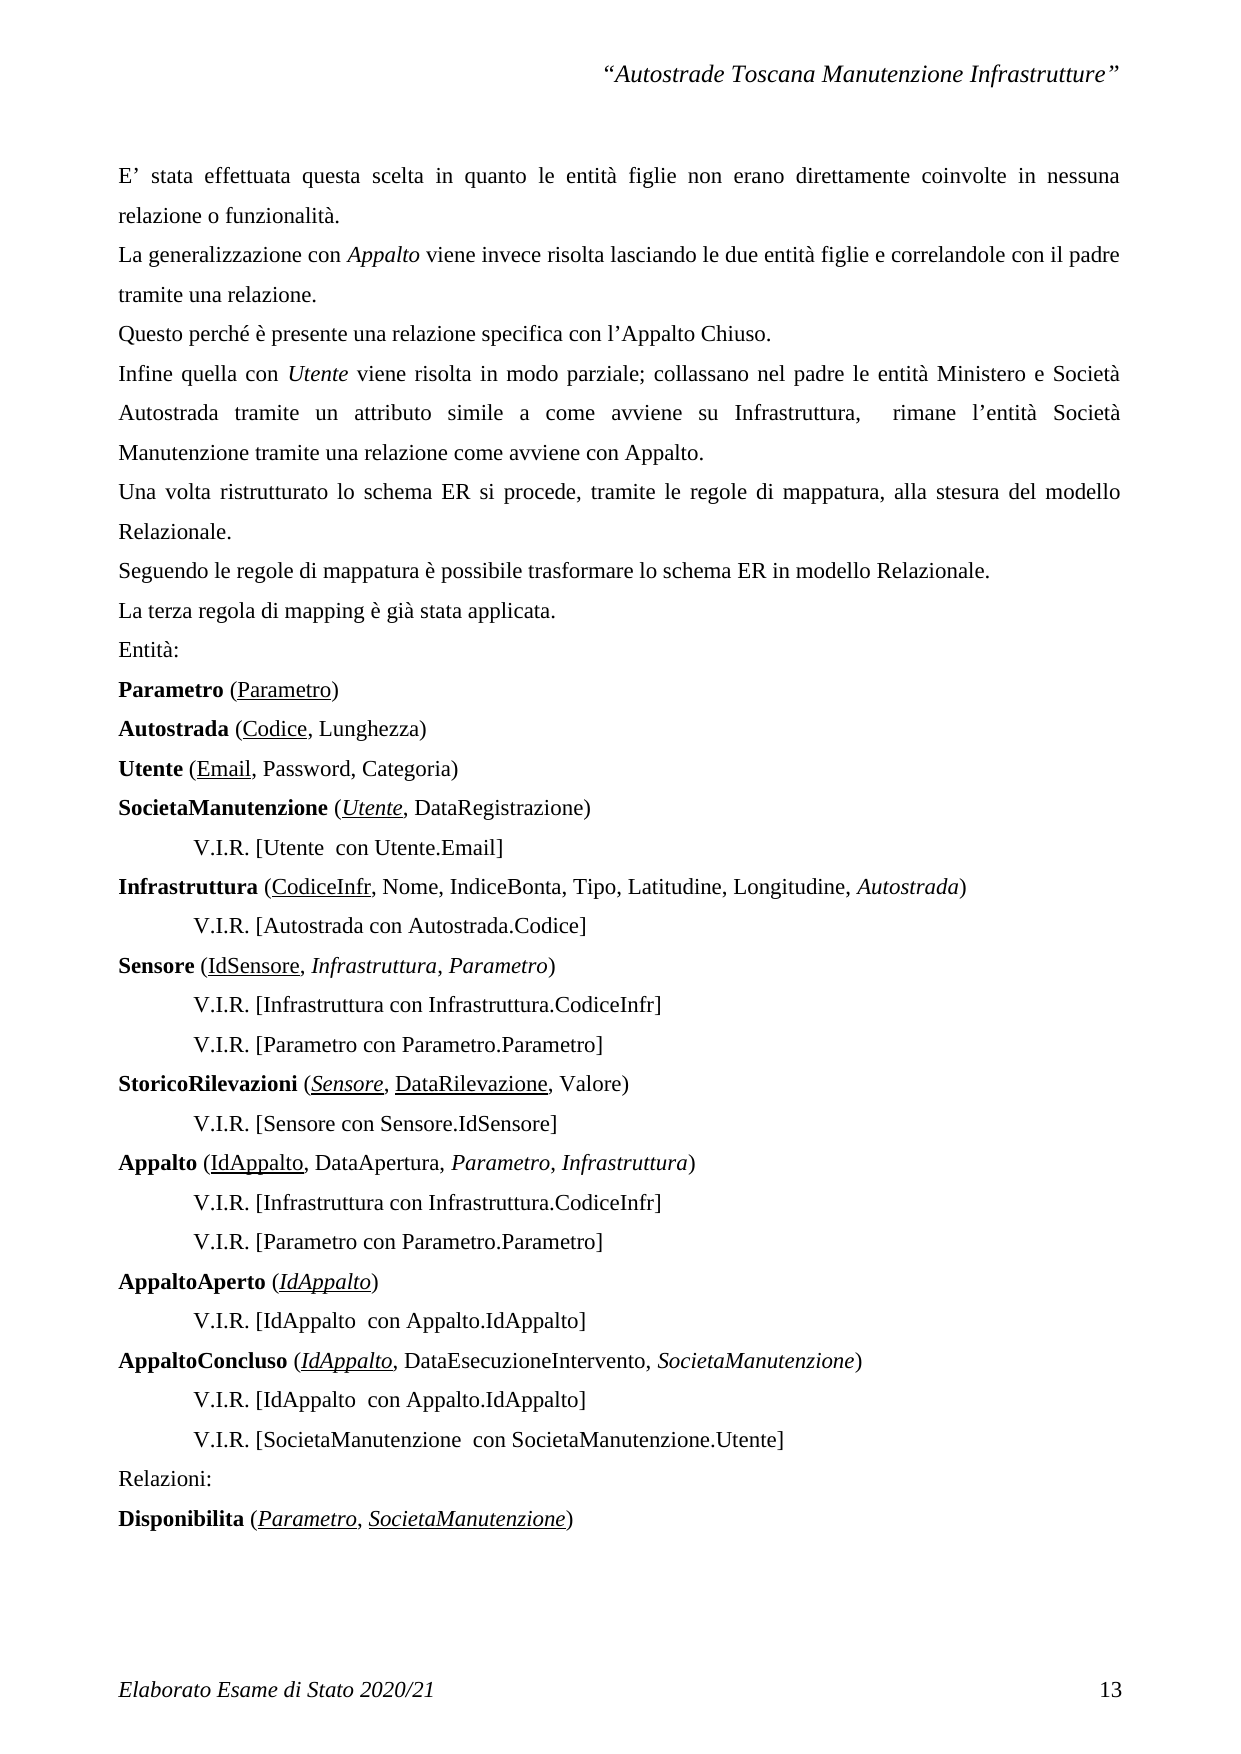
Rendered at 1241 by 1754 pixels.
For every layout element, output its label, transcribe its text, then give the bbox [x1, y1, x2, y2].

text Relazioni: [118, 1465, 1122, 1492]
text Appalto (IdAppalto, DataApertura, Parametro, Infrastruttura) [118, 1149, 1122, 1176]
text E’ stata effettuata questa scelta in quanto le entità figlie non erano direttamente coinvolte in nessuna relazione o funzionalità. [118, 162, 1122, 228]
text AppaltoConcluso (IdAppalto, DataEsecuzioneIntervento, SocietaManutenzione) [118, 1347, 1122, 1373]
text La terza regola di mapping è già stata applicata. [118, 597, 1122, 623]
text V.I.R. [Utente con Utente.Email] [118, 833, 1122, 860]
text Disponibilita (Parametro, SocietaManutenzione) [118, 1505, 1122, 1531]
text Sensore (IdSensore, Infrastruttura, Parametro) [118, 952, 1122, 978]
text V.I.R. [Autostrada con Autostrada.Codice] [118, 912, 1122, 939]
text Autostrada (Codice, Lunghezza) [118, 715, 1122, 741]
text Questo perché è presente una relazione specifica con l’Appalto Chiuso. [118, 320, 1122, 347]
text V.I.R. [Infrastruttura con Infrastruttura.CodiceInfr] [118, 1189, 1122, 1215]
text La generalizzazione con Appalto viene invece risolta lasciando le due entità figlie e correlandole con il padre tramite una relazione. [118, 241, 1122, 307]
text V.I.R. [Parametro con Parametro.Parametro] [118, 1031, 1122, 1057]
text Parametro (Parametro) [118, 676, 1122, 702]
text Seguendo le regole di mappatura è possibile trasformare lo schema ER in modello Relazionale. [118, 557, 1122, 583]
text Entità: [118, 636, 1122, 662]
text AppaltoAperto (IdAppalto) [118, 1268, 1122, 1294]
text V.I.R. [Sensore con Sensore.IdSensore] [118, 1110, 1122, 1136]
text V.I.R. [Infrastruttura con Infrastruttura.CodiceInfr] [118, 991, 1122, 1018]
text StoricoRilevazioni (Sensore, DataRilevazione, Valore) [118, 1070, 1122, 1097]
text Utente (Email, Password, Categoria) [118, 754, 1122, 781]
text SocietaManutenzione (Utente, DataRegistrazione) [118, 794, 1122, 820]
text V.I.R. [IdAppalto con Appalto.IdAppalto] [118, 1386, 1122, 1413]
text V.I.R. [Parametro con Parametro.Parametro] [118, 1228, 1122, 1255]
text Infrastruttura (CodiceInfr, Nome, IndiceBonta, Tipo, Latitudine, Longitudine, Autostrada) [118, 873, 1122, 899]
text Una volta ristrutturato lo schema ER si procede, tramite le regole di mappatura, alla stesura del modello Relazionale. [118, 478, 1122, 544]
text V.I.R. [IdAppalto con Appalto.IdAppalto] [118, 1307, 1122, 1334]
text V.I.R. [SocietaManutenzione con SocietaManutenzione.Utente] [118, 1426, 1122, 1452]
text Infine quella con Utente viene risolta in modo parziale; collassano nel padre le entità Ministero e Società Autostrada tramite un attributo simile a come avviene su Infrastruttura, rimane l’entità Società Manutenzione tramite una relazione come avviene con Appalto. [118, 360, 1122, 465]
